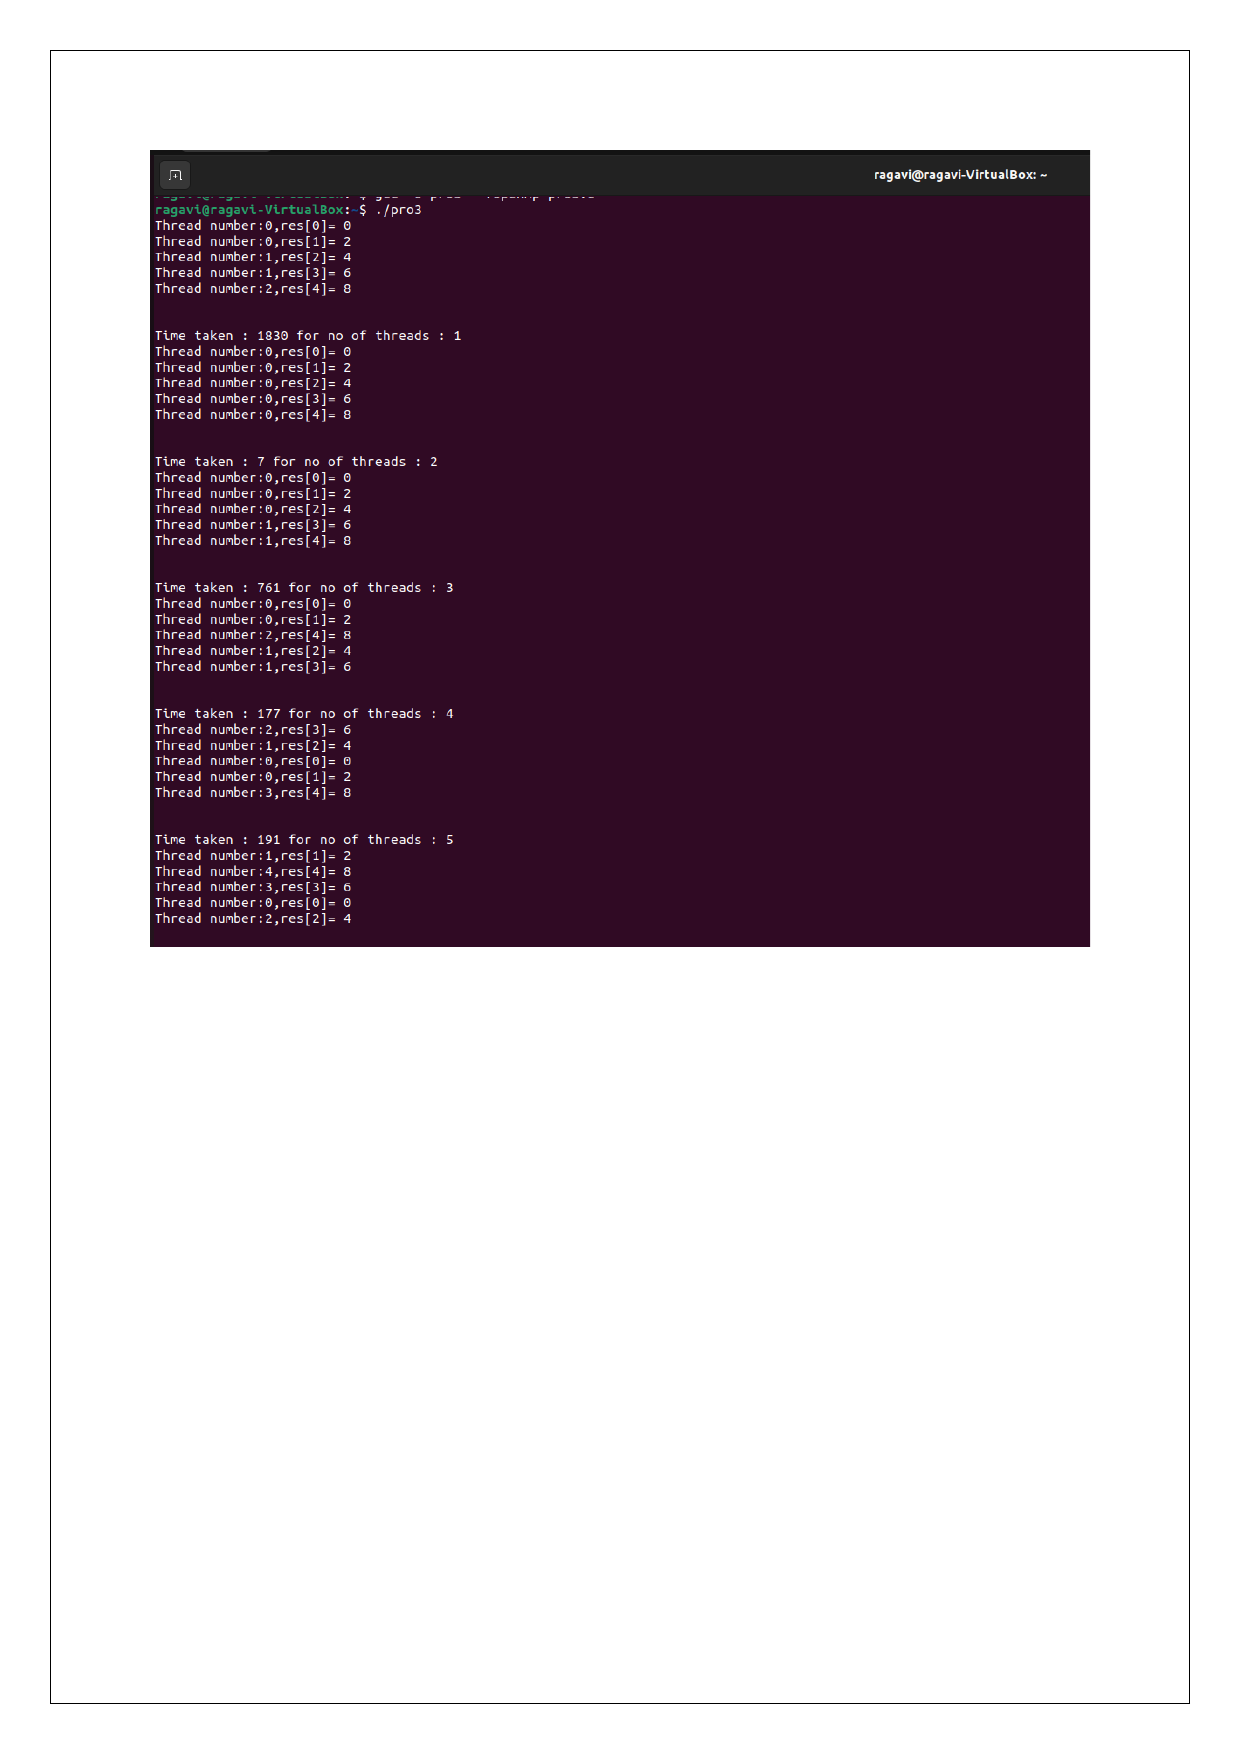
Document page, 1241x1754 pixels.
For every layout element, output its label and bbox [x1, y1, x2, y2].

picture [150, 150, 1091, 947]
